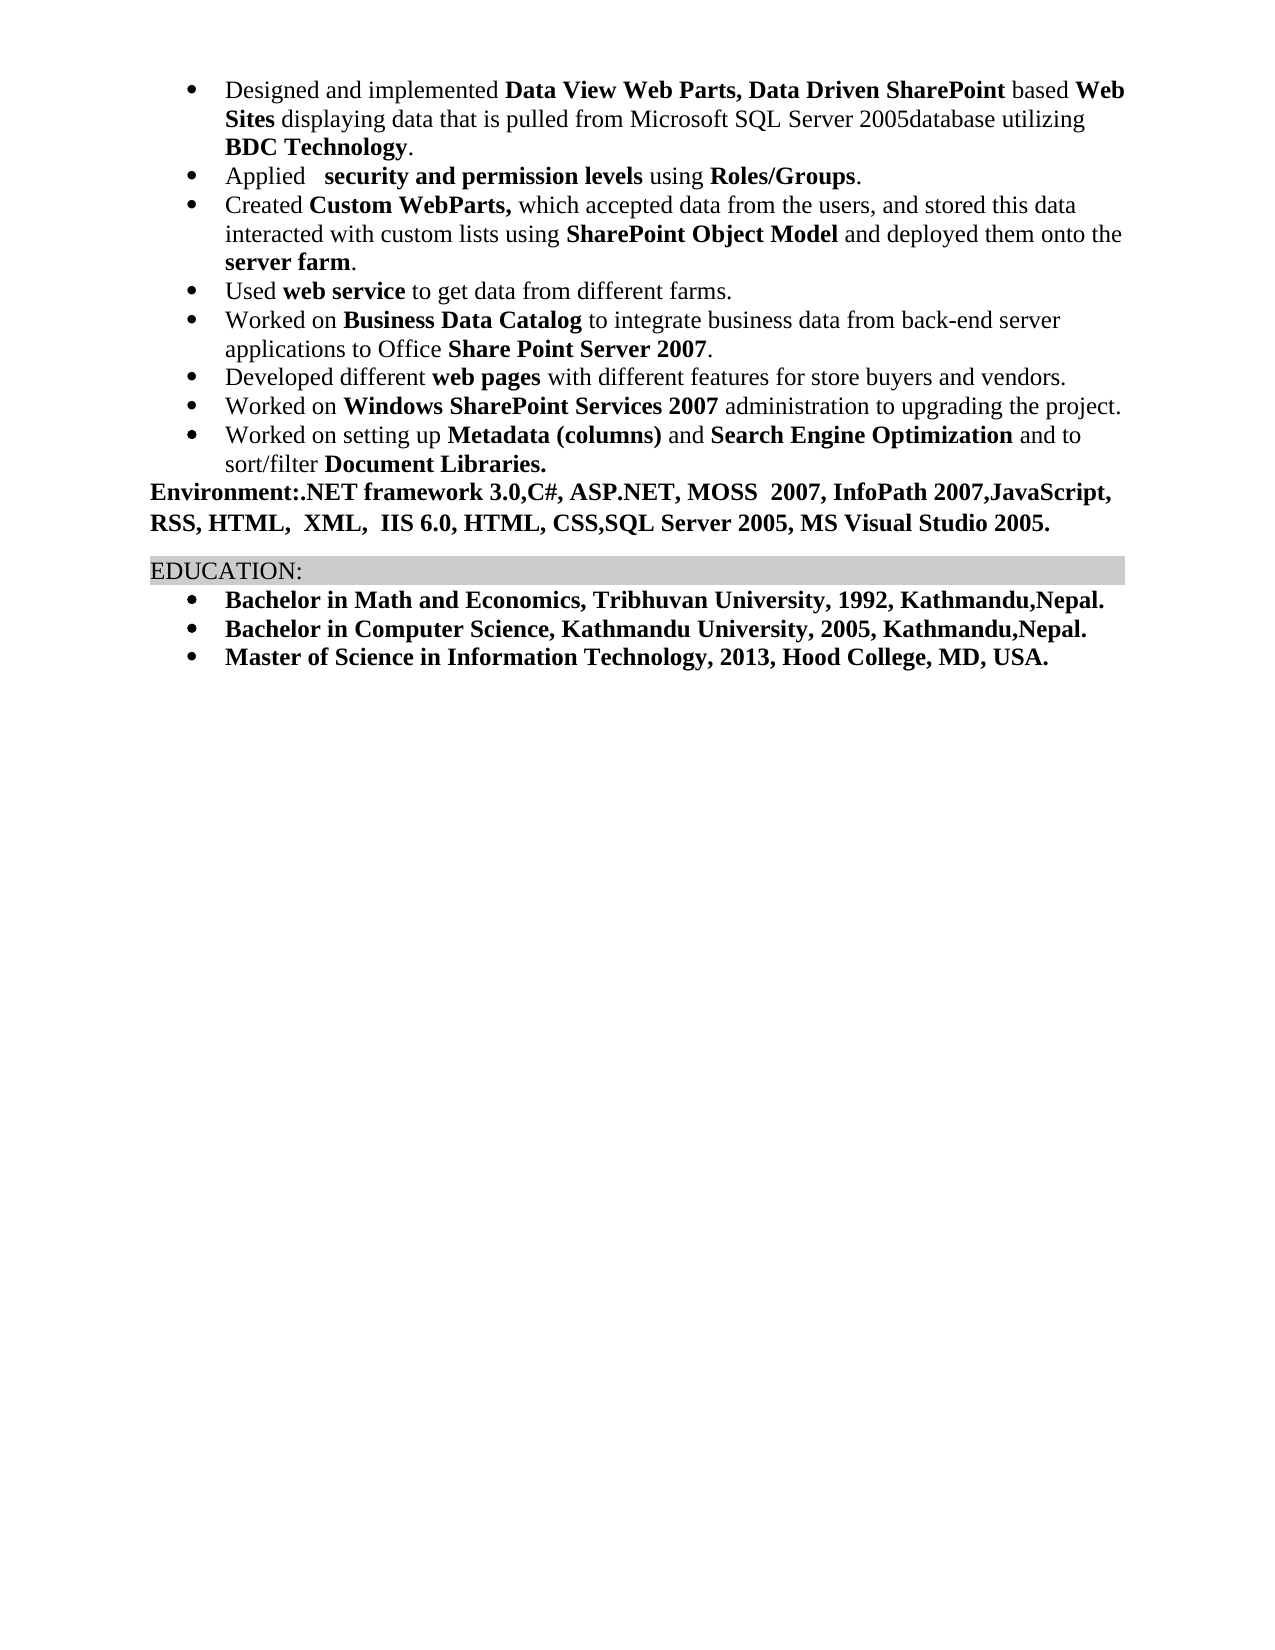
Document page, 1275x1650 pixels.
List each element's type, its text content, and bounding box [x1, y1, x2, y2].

text Environment:.NET framework 3.0,C#, ASP.NET, MOSS 2007, InfoPath 2007,JavaScript, RSS, HTML, XML, IIS 6.0, HTML, CSS,SQL Server 2005, MS Visual Studio 2005. [150, 477, 1125, 537]
list Bachelor in Math and Economics, Tribhuvan University, 1992, Kathmandu,Nepal. [187, 585, 1125, 614]
list Applied security and permission levels using Roles/Groups. [187, 161, 1125, 190]
list Designed and implemented Data View Web Parts, Data Driven SharePoint based Web Sites displaying data that is pulled from Microsoft SQL Server 2005database utilizing BDC Technology. [187, 75, 1125, 161]
list Bachelor in Computer Science, Kathmandu University, 2005, Kathmandu,Nepal. [187, 614, 1125, 642]
list Used web service to get data from different farms. [187, 276, 1125, 305]
list Worked on setting up Metadata (columns) and Search Engine Optimization and to sort/filter Document Libraries. [187, 420, 1125, 477]
list Master of Science in Information Technology, 2013, Hood College, MD, USA. [187, 642, 1125, 671]
list Worked on Windows SharePoint Services 2007 administration to upgrading the project. [187, 391, 1125, 420]
text EDUCATION: [150, 556, 1125, 585]
list Developed different web pages with different features for store buyers and vendors. [187, 362, 1125, 391]
list Worked on Business Data Catalog to integrate business data from back-end server applications to Office Share Point Server 2007. [187, 305, 1125, 362]
list Created Custom WebParts, which accepted data from the users, and stored this data interacted with custom lists using SharePoint Object Model and deployed them onto the server farm. [187, 190, 1125, 276]
